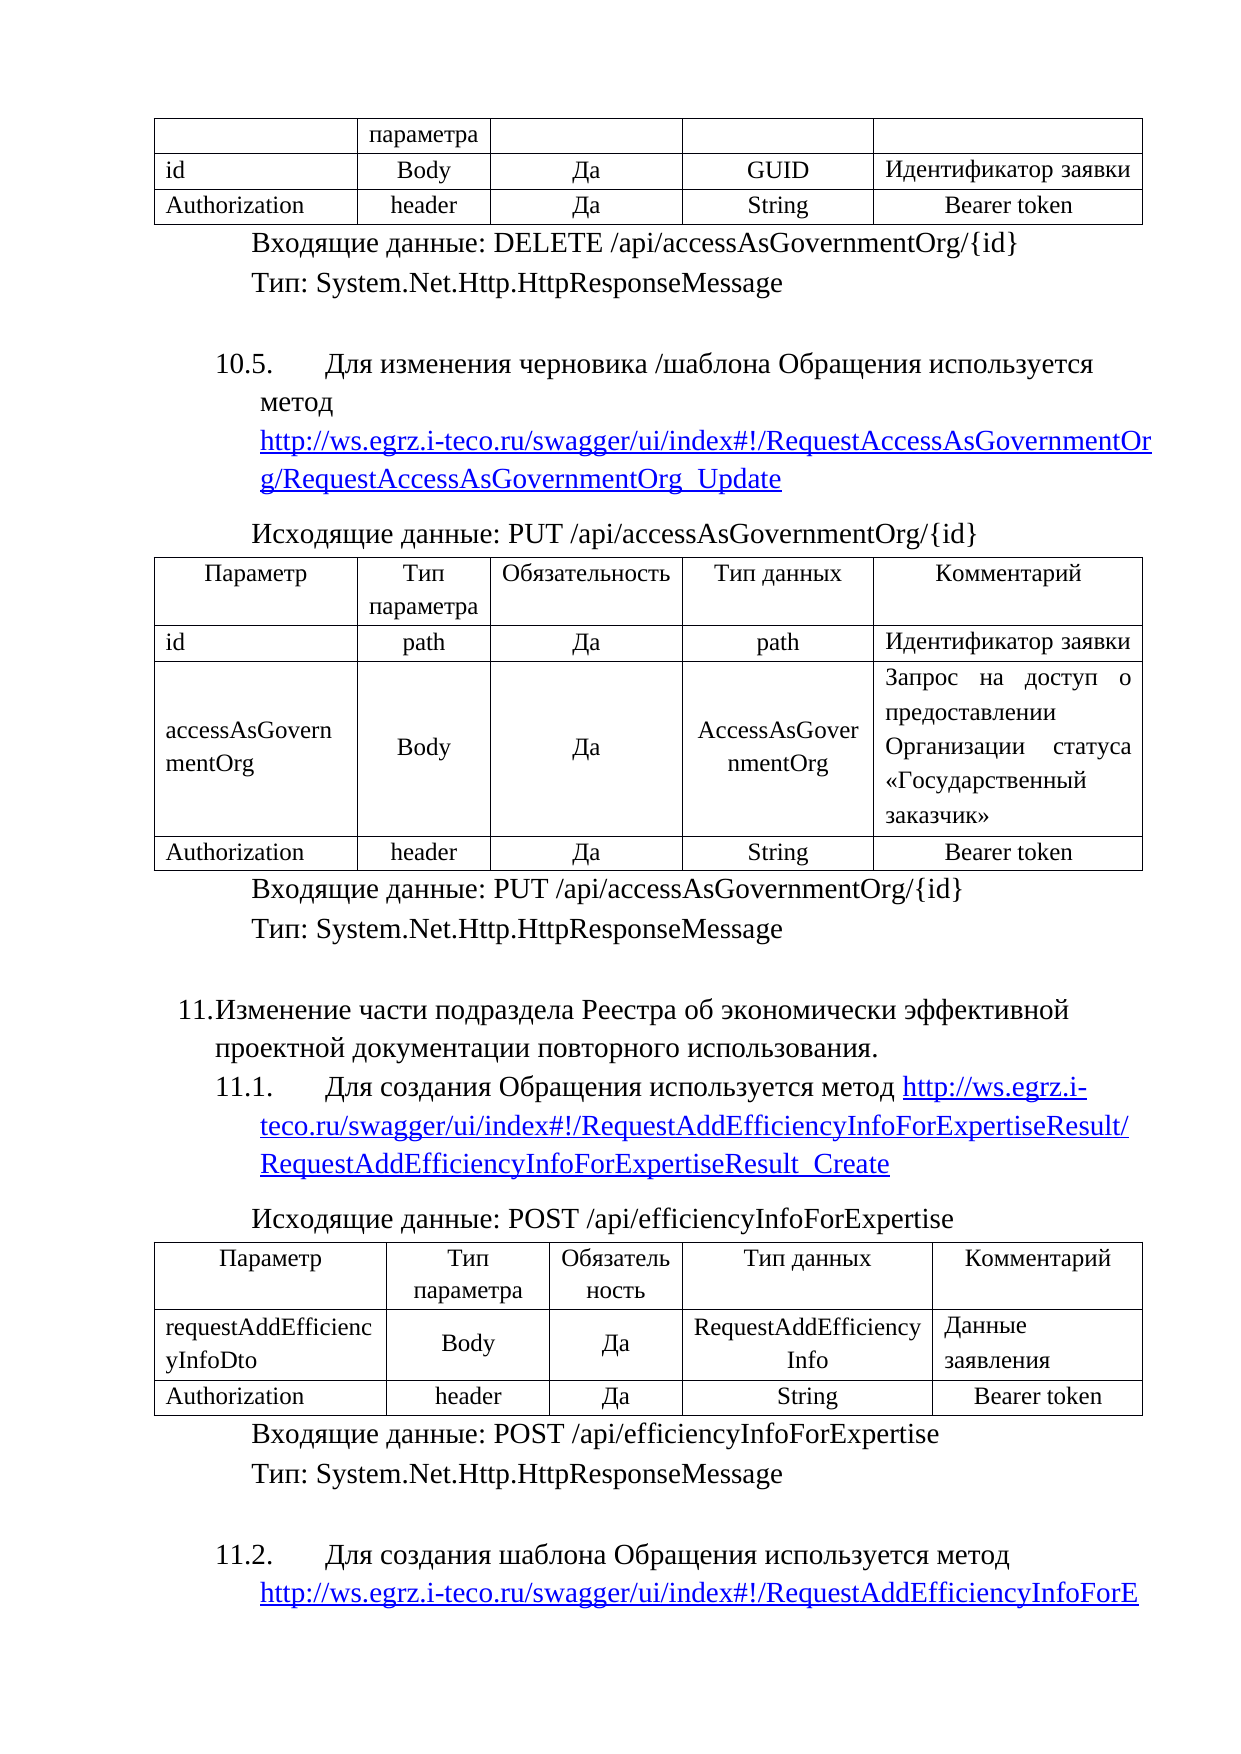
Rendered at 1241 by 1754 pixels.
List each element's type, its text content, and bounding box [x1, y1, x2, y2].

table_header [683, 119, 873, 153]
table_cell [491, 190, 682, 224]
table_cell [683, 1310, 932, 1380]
text Исходящие данные: PUT /api/accessAsGovernmentOrg/{id} [177, 517, 1152, 550]
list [215, 1537, 1152, 1609]
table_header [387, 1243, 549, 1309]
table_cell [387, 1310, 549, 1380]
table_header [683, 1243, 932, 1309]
list Для изменения черновика /шаблона Обращения используется метод http://ws.egrz.i-teco.ru/swagger/ui/index#!/RequestAccessAsGovernmentOrg/RequestAccessAsGovernmentOrg_Update [215, 346, 1152, 495]
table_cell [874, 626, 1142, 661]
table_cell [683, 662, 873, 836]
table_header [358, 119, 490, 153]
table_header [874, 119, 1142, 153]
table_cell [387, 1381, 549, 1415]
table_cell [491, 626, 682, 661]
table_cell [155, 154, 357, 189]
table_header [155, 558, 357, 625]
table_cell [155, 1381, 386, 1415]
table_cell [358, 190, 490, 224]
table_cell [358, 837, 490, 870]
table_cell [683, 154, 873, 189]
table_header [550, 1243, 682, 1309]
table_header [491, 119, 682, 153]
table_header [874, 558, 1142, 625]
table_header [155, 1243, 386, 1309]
text Входящие данные: DELETE /api/accessAsGovernmentOrg/{id} [177, 225, 1152, 259]
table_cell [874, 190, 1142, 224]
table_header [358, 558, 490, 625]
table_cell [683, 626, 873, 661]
text Тип: System.Net.Http.HttpResponseMessage [177, 265, 1152, 299]
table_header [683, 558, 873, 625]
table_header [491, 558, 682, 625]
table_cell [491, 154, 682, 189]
list Для создания Обращения используется метод http://ws.egrz.i-teco.ru/swagger/ui/index#!/RequestAddEfficiencyInfoForExpertiseResult/RequestAddEfficiencyInfoForExpertiseResult_Create [215, 1069, 1152, 1180]
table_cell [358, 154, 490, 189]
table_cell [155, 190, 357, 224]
list Изменение части подраздела Реестра об экономически эффективной проектной документации повторного использования. [177, 992, 1152, 1064]
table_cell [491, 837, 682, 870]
text Тип: System.Net.Http.HttpResponseMessage [177, 1456, 1152, 1490]
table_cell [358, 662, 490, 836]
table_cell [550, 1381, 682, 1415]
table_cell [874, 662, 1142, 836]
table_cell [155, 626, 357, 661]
text Входящие данные: POST /api/efficiencyInfoForExpertise [177, 1416, 1152, 1450]
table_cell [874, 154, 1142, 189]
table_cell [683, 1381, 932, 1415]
text Тип: System.Net.Http.HttpResponseMessage [177, 912, 1152, 945]
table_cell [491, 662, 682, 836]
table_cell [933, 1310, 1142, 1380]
text Исходящие данные: POST /api/efficiencyInfoForExpertise [177, 1201, 1152, 1235]
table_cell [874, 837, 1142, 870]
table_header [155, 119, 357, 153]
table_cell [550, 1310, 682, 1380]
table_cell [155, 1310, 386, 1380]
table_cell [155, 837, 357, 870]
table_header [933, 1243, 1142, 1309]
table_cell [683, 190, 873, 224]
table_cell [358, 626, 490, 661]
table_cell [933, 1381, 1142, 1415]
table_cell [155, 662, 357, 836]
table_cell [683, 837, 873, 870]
text Входящие данные: PUT /api/accessAsGovernmentOrg/{id} [177, 871, 1152, 905]
